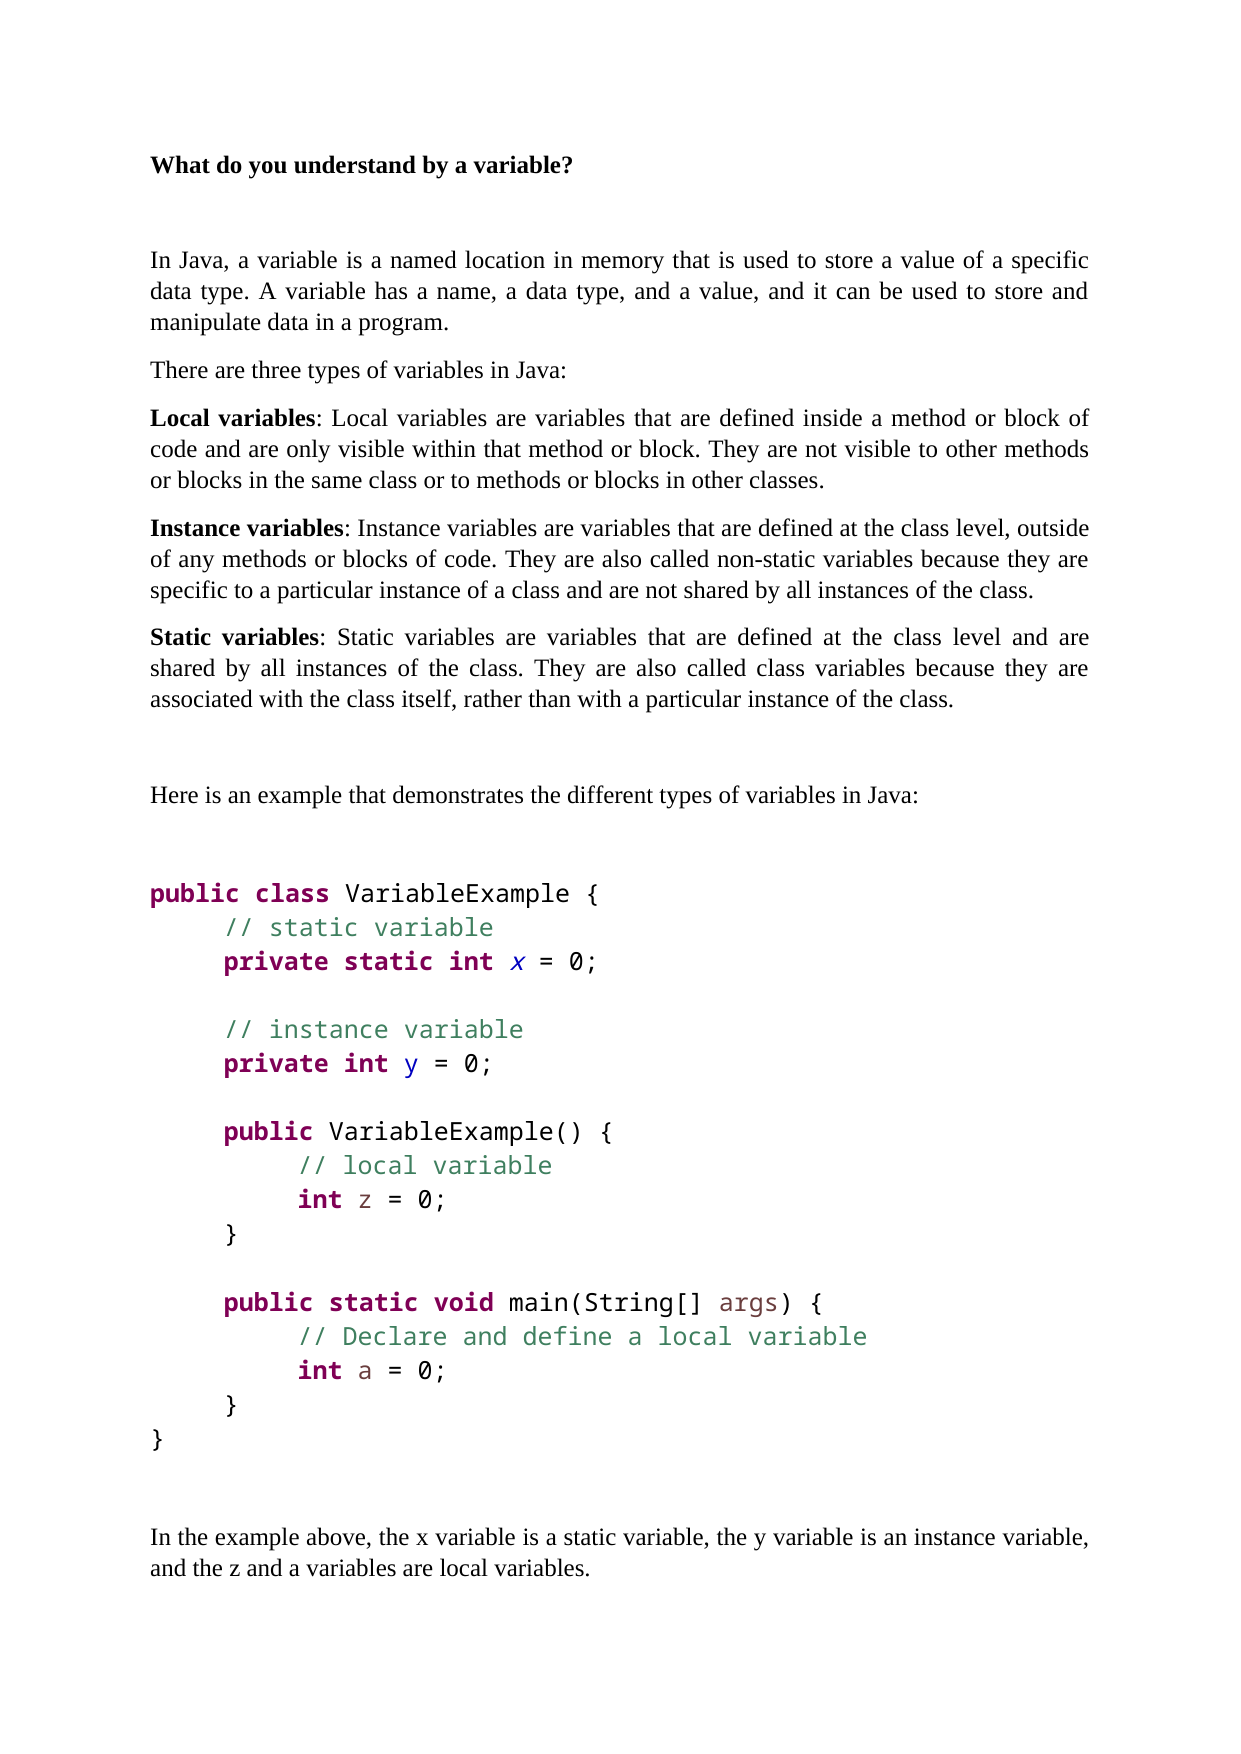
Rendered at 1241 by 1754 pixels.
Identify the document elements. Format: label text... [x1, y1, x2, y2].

text Instance variables: Instance variables are variables that are defined at the class level, outside of any methods or blocks of code. They are also called non-static variables because they are specific to a particular instance of a class and are not shared by all instances of the class. [150, 513, 1090, 603]
text // Declare and define a local variable [150, 1318, 1090, 1352]
text public static void main(String[] args) { [150, 1284, 1090, 1318]
text Here is an example that demonstrates the different types of variables in Java: [150, 780, 1090, 809]
text int z = 0; [150, 1182, 1090, 1216]
subtitle What do you understand by a variable? [150, 150, 1090, 179]
text public class VariableExample { [150, 875, 1090, 909]
text private static int x = 0; [150, 943, 1090, 978]
text // instance variable [150, 1012, 1090, 1046]
text private int y = 0; [150, 1046, 1090, 1080]
text } [150, 1216, 1090, 1250]
text Local variables: Local variables are variables that are defined inside a method or block of code and are only visible within that method or block. They are not visible to other methods or blocks in the same class or to methods or blocks in other classes. [150, 403, 1090, 494]
text There are three types of variables in Java: [150, 355, 1090, 384]
text // local variable [150, 1148, 1090, 1182]
text int a = 0; [150, 1352, 1090, 1386]
text // static variable [150, 909, 1090, 943]
text Static variables: Static variables are variables that are defined at the class level and are shared by all instances of the class. They are also called class variables because they are associated with the class itself, rather than with a particular instance of the class. [150, 622, 1090, 713]
text In the example above, the x variable is a static variable, the y variable is an instance variable, and the z and a variables are local variables. [150, 1522, 1090, 1581]
text } [150, 1386, 1090, 1420]
text In Java, a variable is a named location in memory that is used to store a value of a specific data type. A variable has a name, a data type, and a value, and it can be used to store and manipulate data in a program. [150, 245, 1090, 336]
text } [150, 1420, 1090, 1454]
text public VariableExample() { [150, 1114, 1090, 1148]
